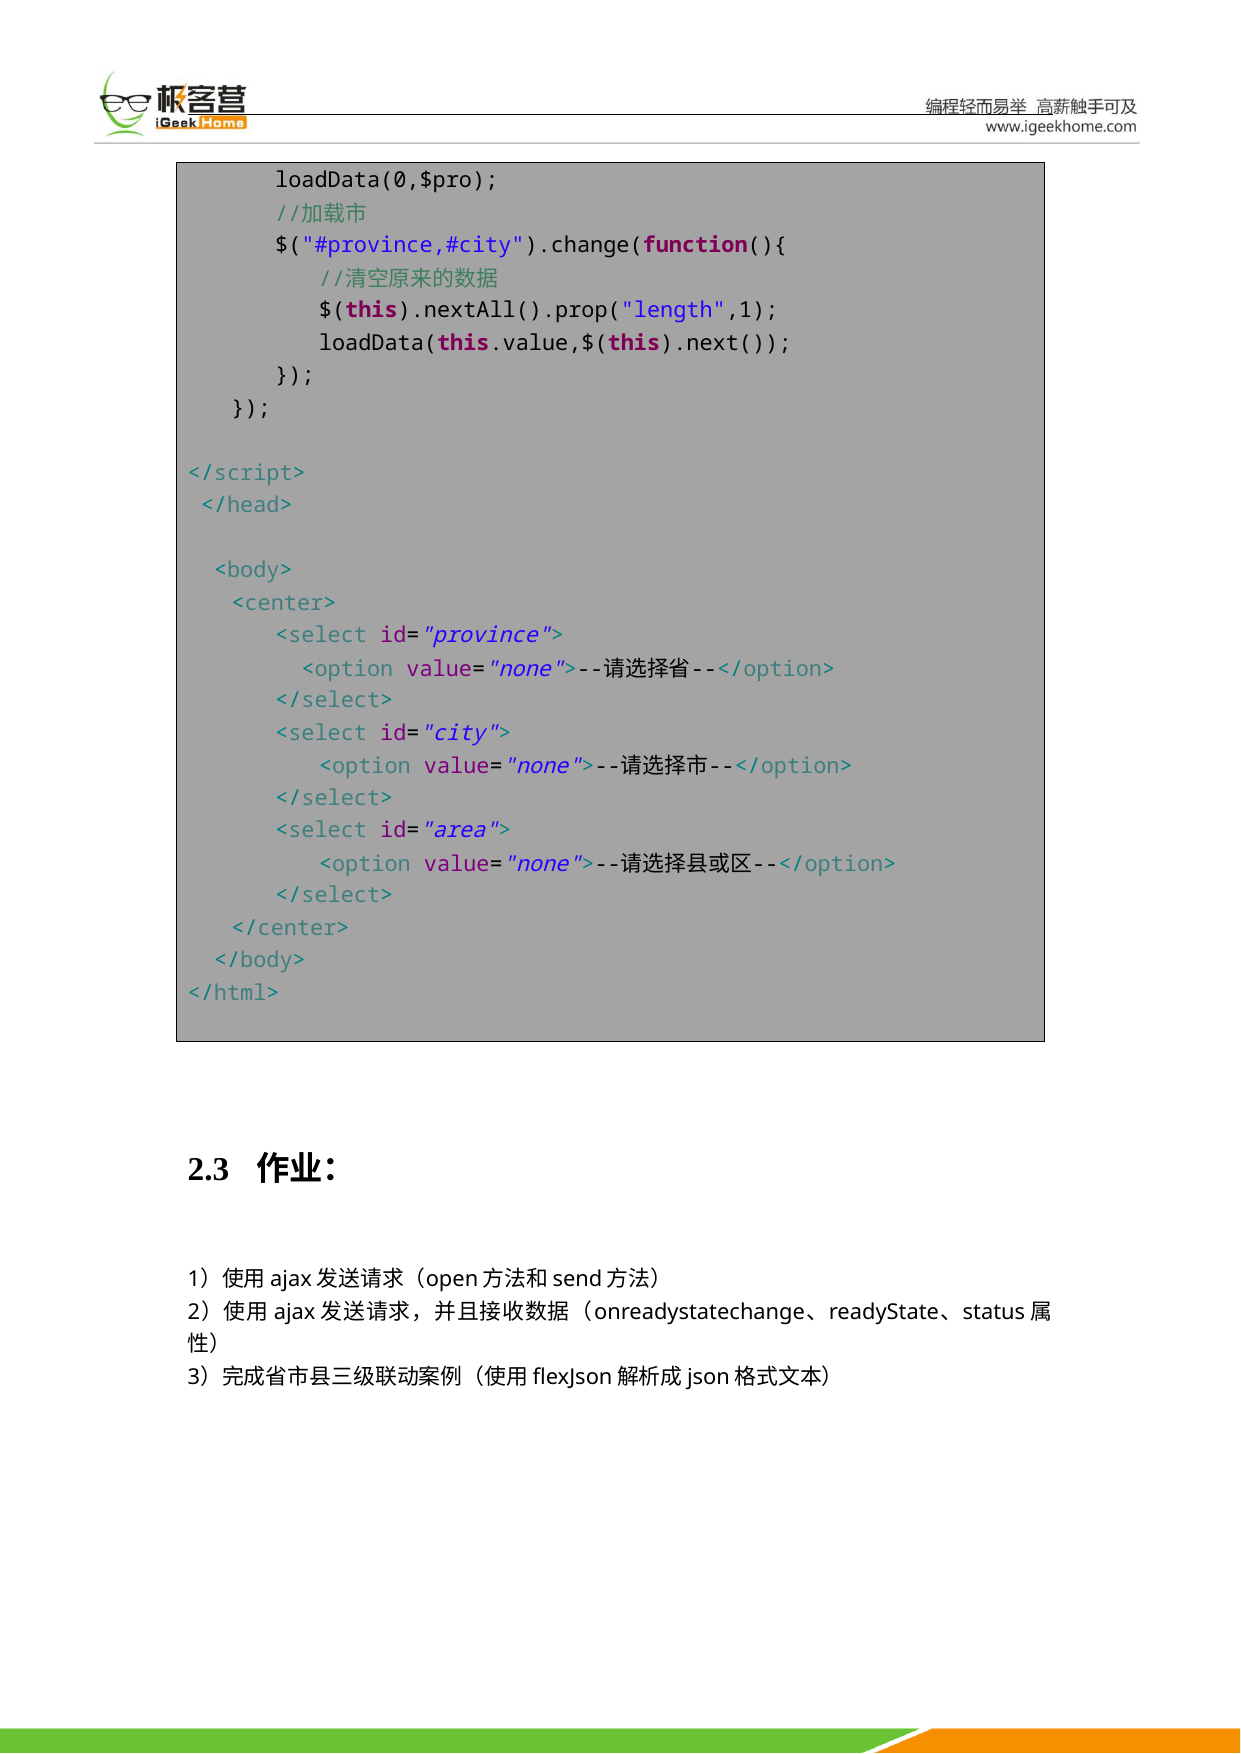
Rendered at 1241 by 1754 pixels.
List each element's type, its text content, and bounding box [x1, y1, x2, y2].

picture [0, 1, 1241, 151]
text 3）完成省市县三级联动案例（使用flexJson解析成json格式文本） [187, 1358, 1053, 1391]
text 2）使用ajax发送请求，并且接收数据（onreadystatechange、readyState、status属性） [187, 1293, 1053, 1358]
picture [0, 1690, 1241, 1753]
subtitle 作业： [187, 1134, 1053, 1199]
text 1）使用ajax发送请求（open方法和send方法） [187, 1261, 1053, 1293]
